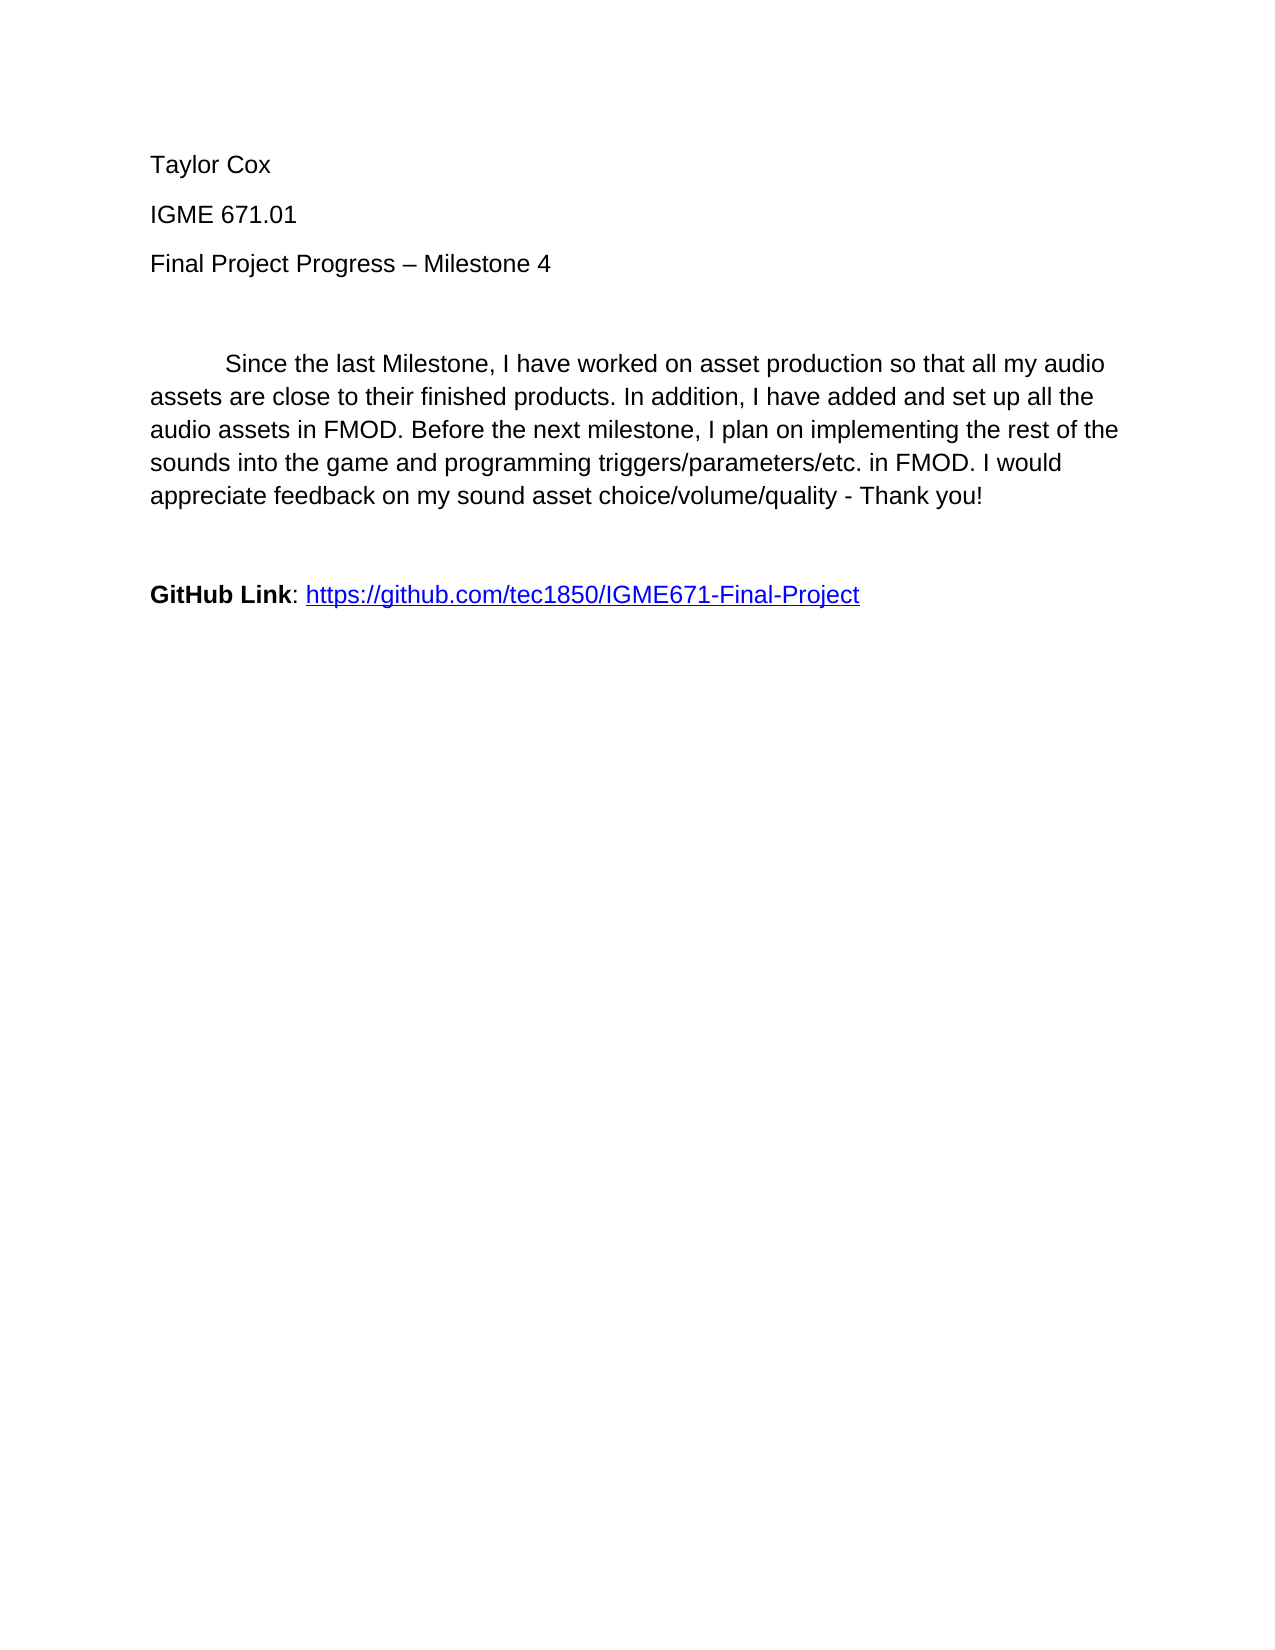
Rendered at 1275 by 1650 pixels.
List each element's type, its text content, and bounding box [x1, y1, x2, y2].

text Final Project Progress – Milestone 4 [150, 249, 1125, 278]
text GitHub Link: https://github.com/tec1850/IGME671-Final-Project [150, 580, 1125, 609]
text IGME 671.01 [150, 200, 1125, 228]
text Taylor Cox [150, 150, 1125, 179]
text Since the last Milestone, I have worked on asset production so that all my audio assets are close to their finished products. In addition, I have added and set up all the audio assets in FMOD. Before the next milestone, I plan on implementing the rest of the sounds into the game and programming triggers/parameters/etc. in FMOD. I would appreciate feedback on my sound asset choice/volume/quality - Thank you! [150, 349, 1125, 509]
